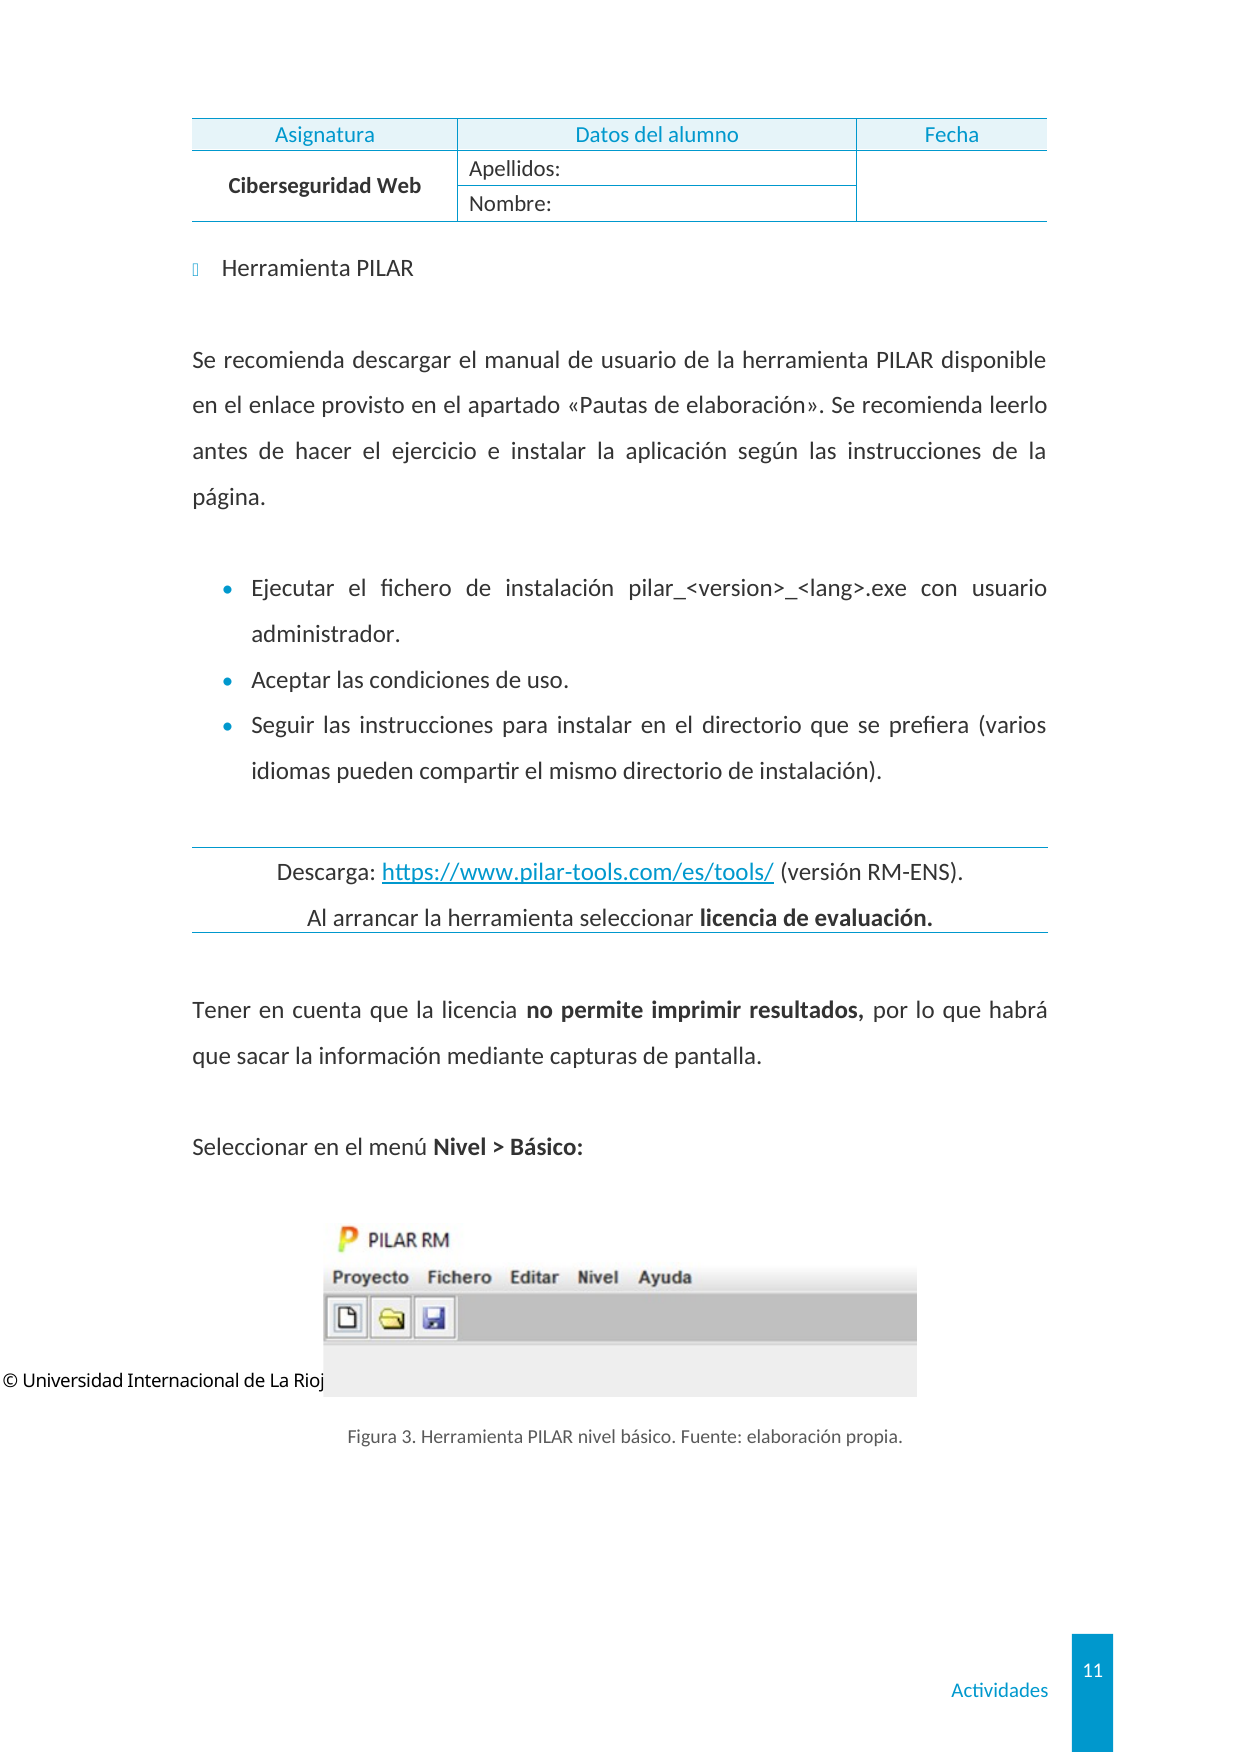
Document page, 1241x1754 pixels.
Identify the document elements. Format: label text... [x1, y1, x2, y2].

text Seguir las instrucciones para instalar en el directorio que se prefiera (varios idiomas pueden compartir el mismo directorio de instalación). [222, 709, 1048, 786]
text Herramienta PILAR [192, 252, 1048, 283]
text Tener en cuenta que la licencia no permite imprimir resultados, por lo que habrá que sacar la información mediante capturas de pantalla. [192, 994, 1048, 1071]
text Ejecutar el fichero de instalación pilar_<version>_<lang>.exe con usuario administrador. [222, 572, 1048, 649]
picture [193, 264, 198, 276]
text Descarga: https://www.pilar-tools.com/es/tools/ (versión RM-ENS). [192, 848, 1048, 887]
text Se recomienda descargar el manual de usuario de la herramienta PILAR disponible en el enlace provisto en el apartado «Pautas de elaboración». Se recomienda leerlo antes de hacer el ejercicio e instalar la aplicación según las instrucciones de la página. [192, 344, 1048, 511]
text Al arrancar la herramienta seleccionar licencia de evaluación. [192, 892, 1048, 932]
text Figura 3. Herramienta PILAR nivel básico. Fuente: elaboración propia. [180, 1424, 1071, 1449]
text Aceptar las condiciones de uso. [222, 664, 1048, 694]
picture [323, 1223, 917, 1397]
text Seleccionar en el menú Nivel > Básico: [192, 1132, 1048, 1162]
